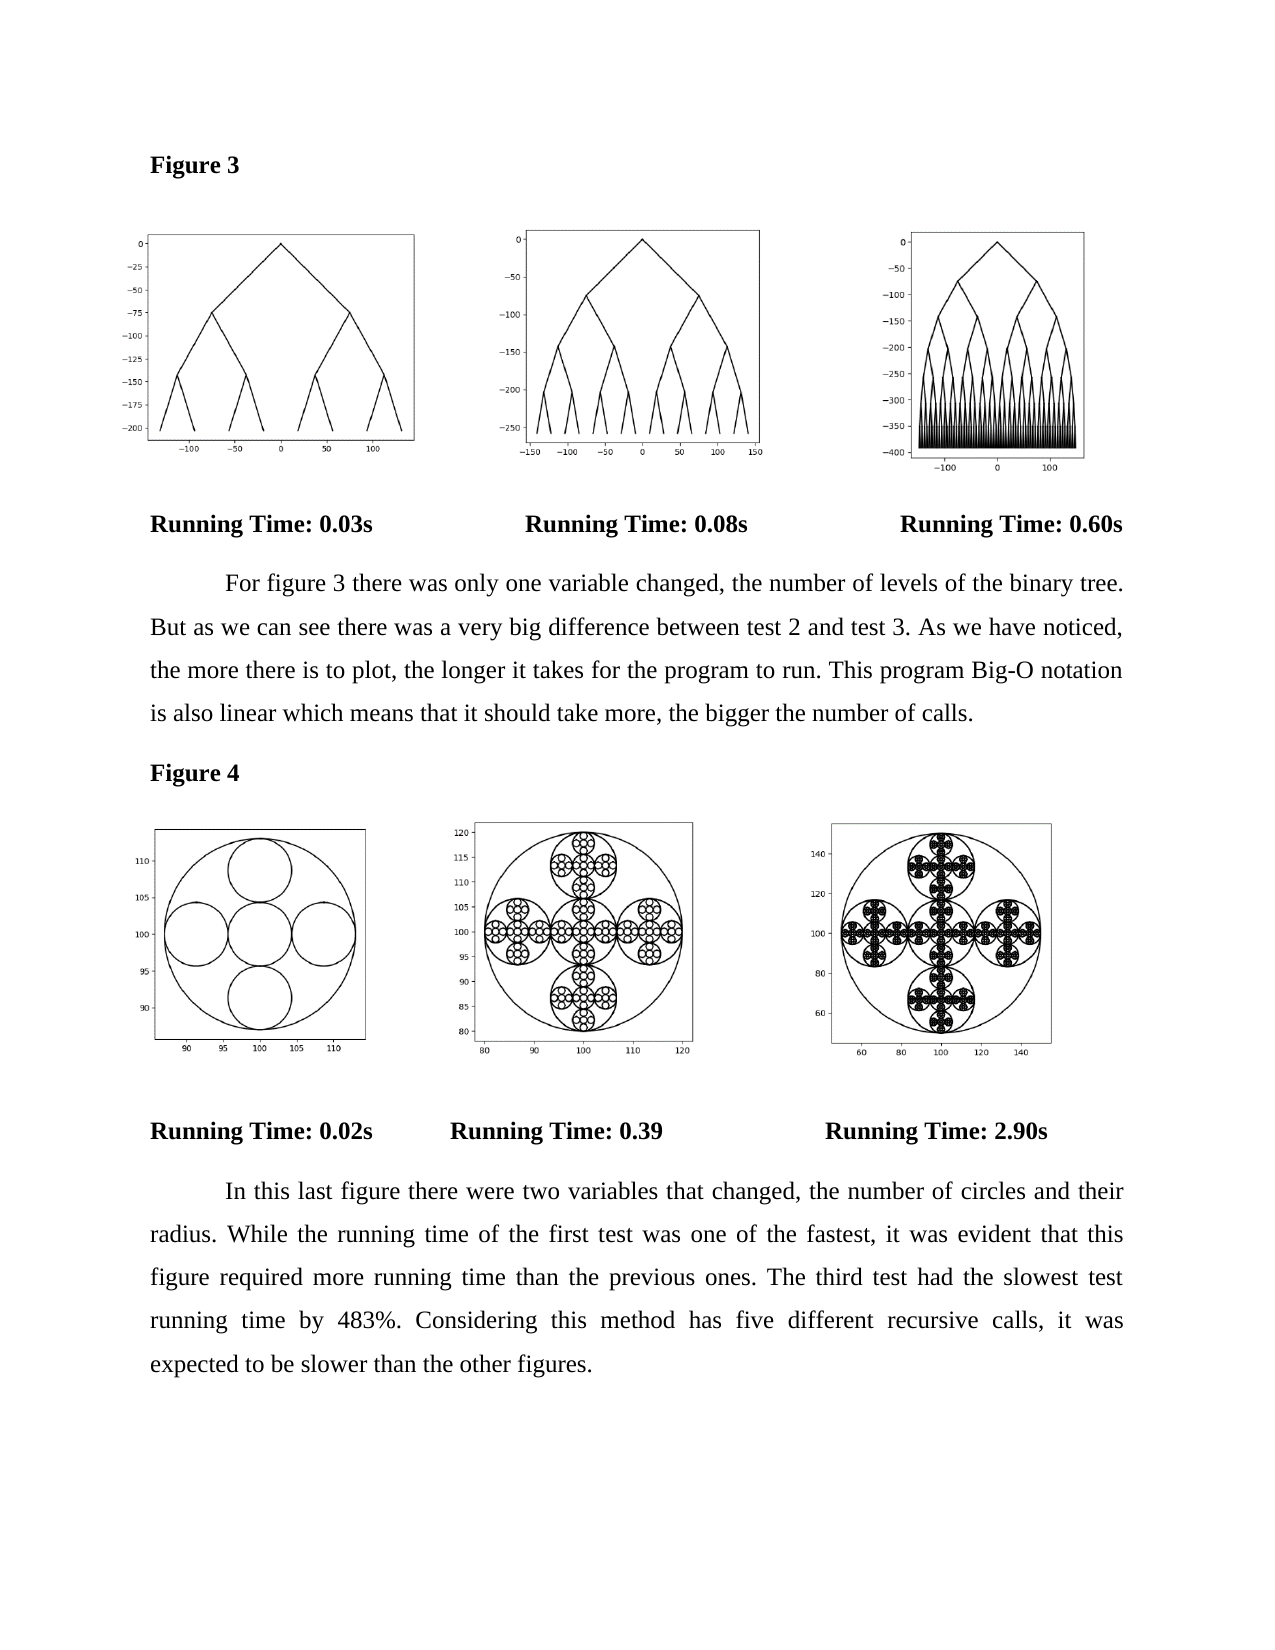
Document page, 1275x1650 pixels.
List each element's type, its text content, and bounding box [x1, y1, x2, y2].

text Running Time: 0.03s Running Time: 0.08s Running Time: 0.60s [150, 509, 1125, 537]
picture [98, 196, 1188, 490]
text Figure 3 [150, 150, 1125, 179]
text Running Time: 0.02s Running Time: 0.39 Running Time: 2.90s [150, 1116, 1125, 1145]
text For figure 3 there was only one variable changed, the number of levels of the binary tree. But as we can see there was a very big difference between test 2 and test 3. As we have noticed, the more there is to plot, the longer it takes for the program to run. This program Big-O notation is also linear which means that it should take more, the bigger the number of calls. [150, 568, 1125, 727]
picture [73, 788, 1125, 1074]
text Figure 4 [150, 758, 1125, 786]
text In this last figure there were two variables that changed, the number of circles and their radius. While the running time of the first test was one of the fastest, it was evident that this figure required more running time than the previous ones. The third test had the slowest test running time by 483%. Considering this method has five different recursive calls, it was expected to be slower than the other figures. [150, 1176, 1125, 1377]
